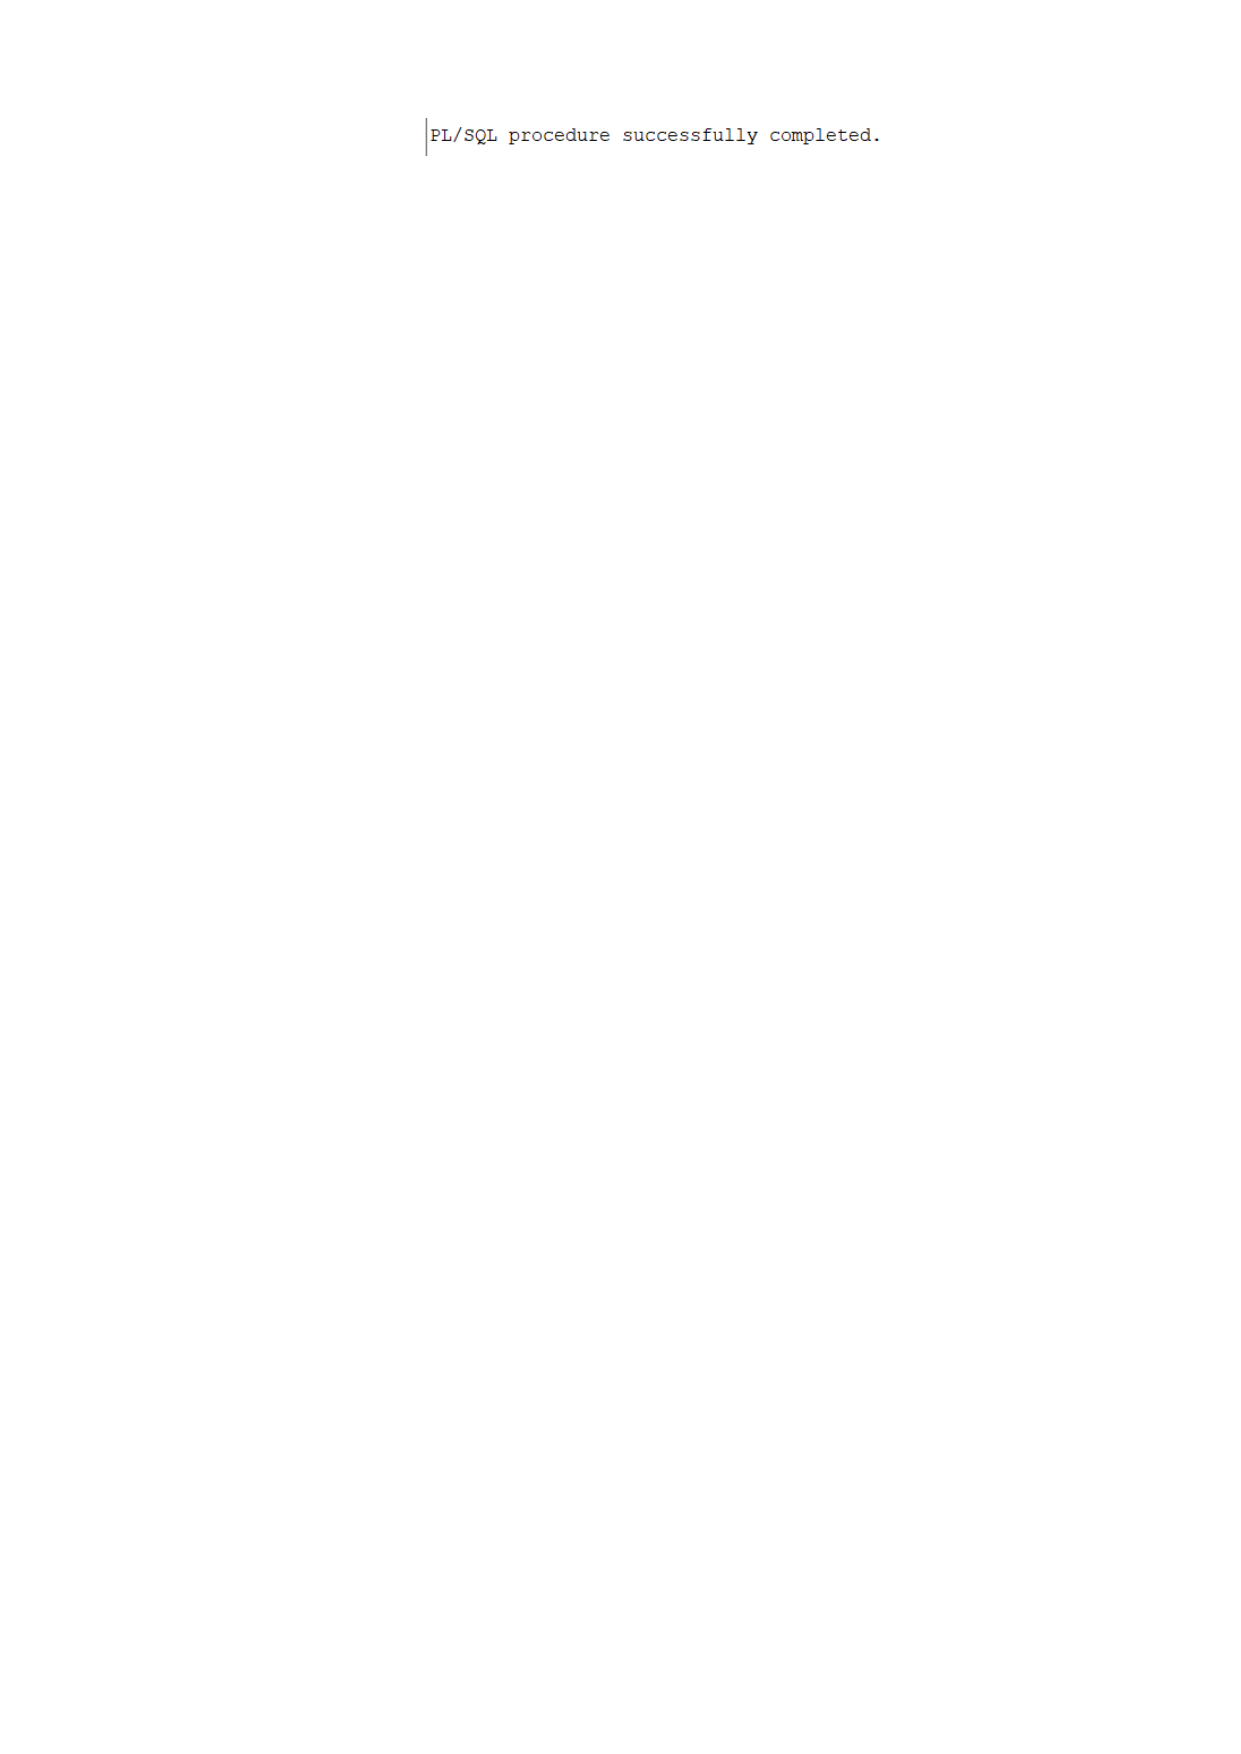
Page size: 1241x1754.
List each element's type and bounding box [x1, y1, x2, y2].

picture [425, 118, 904, 156]
